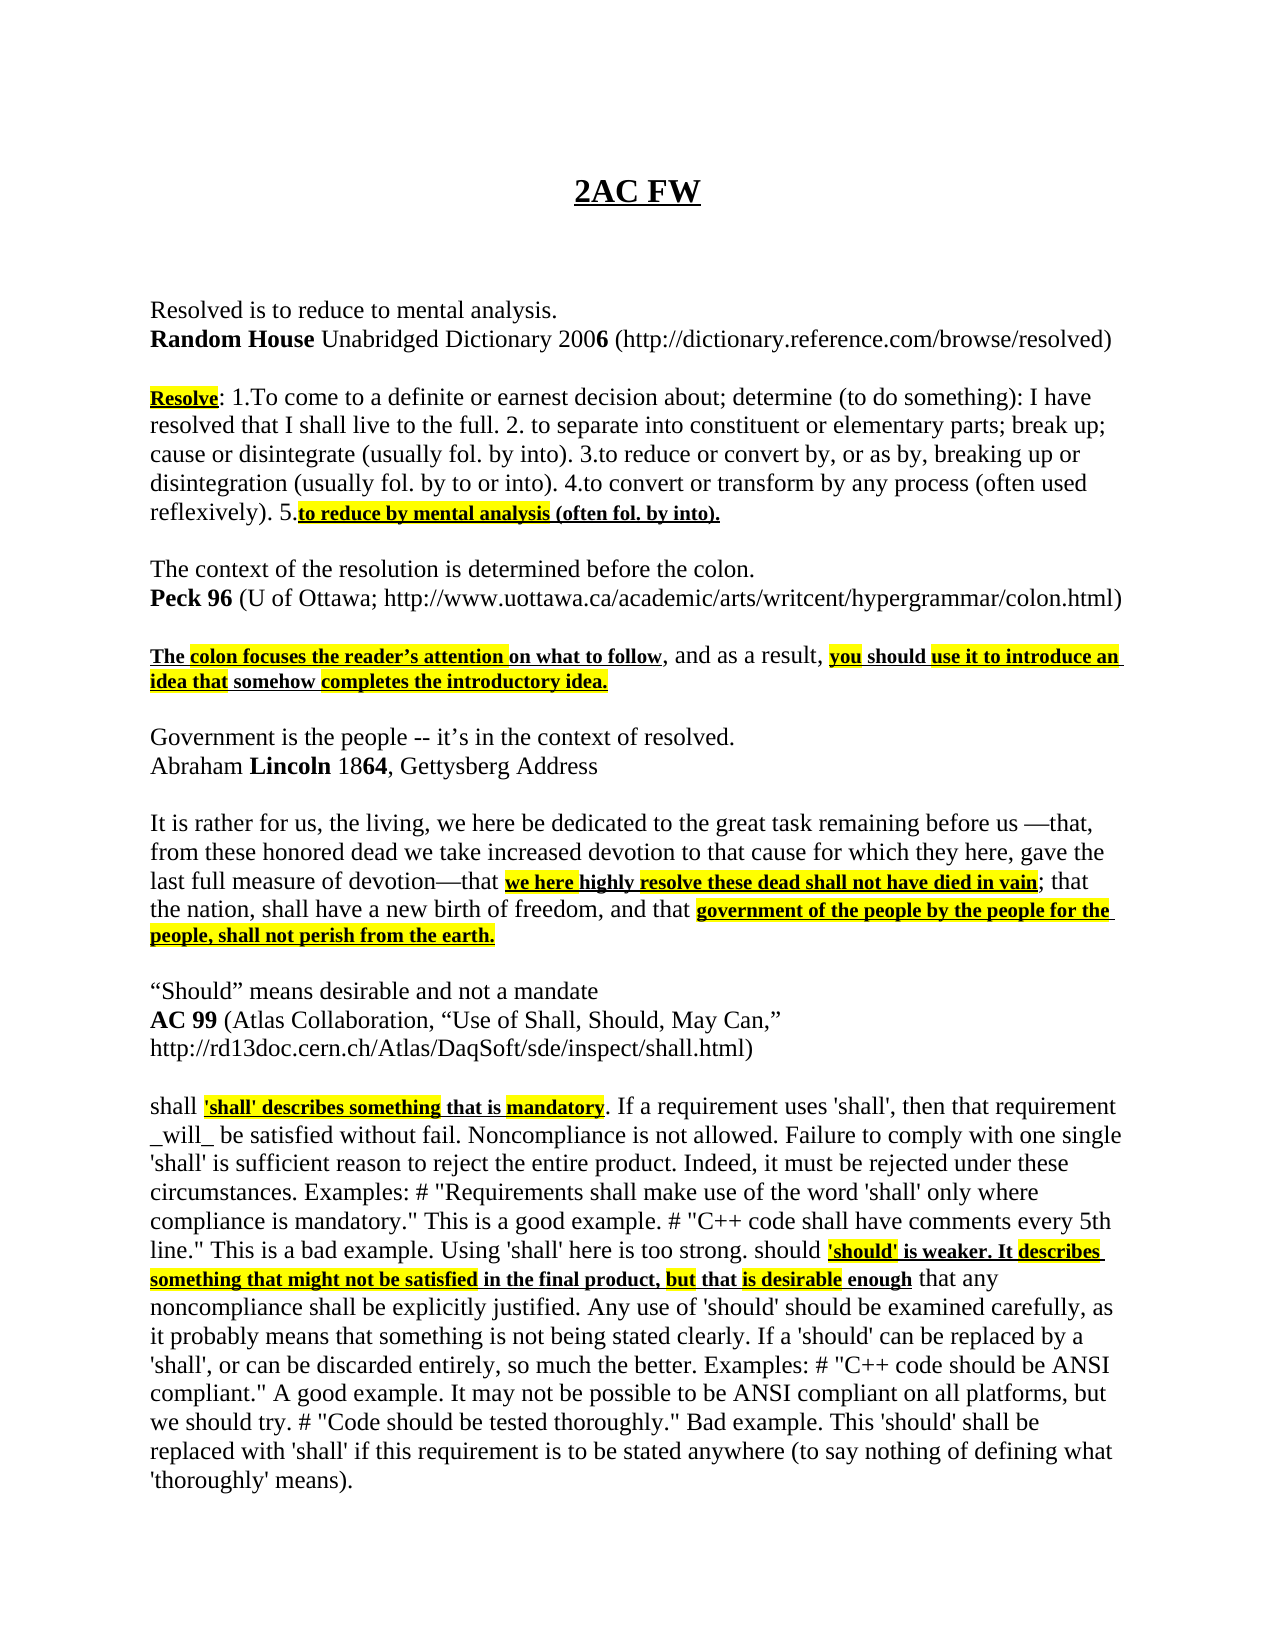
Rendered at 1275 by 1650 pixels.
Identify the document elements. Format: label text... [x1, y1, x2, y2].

text Resolve: 1.To come to a definite or earnest decision about; determine (to do something): I have resolved that I shall live to the full. 2. to separate into constituent or elementary parts; break up; cause or disintegrate (usually fol. by into). 3.to reduce or convert by, or as by, breaking up or disintegration (usually fol. by to or into). 4.to convert or transform by any process (often used reflexively). 5.to reduce by mental analysis (often fol. by into). [150, 382, 1125, 525]
subtitle The context of the resolution is determined before the colon. [150, 554, 1125, 583]
text Random House Unabridged Dictionary 2006 (http://dictionary.reference.com/browse/resolved) [150, 324, 1125, 353]
text The colon focuses the reader’s attention on what to follow, and as a result, you should use it to introduce an idea that somehow completes the introductory idea. [150, 640, 1125, 693]
subtitle 2AC FW [150, 171, 1125, 209]
text shall 'shall' describes something that is mandatory. If a requirement uses 'shall', then that requirement _will_ be satisfied without fail. Noncompliance is not allowed. Failure to comply with one single 'shall' is sufficient reason to reject the entire product. Indeed, it must be rejected under these circumstances. Examples: # "Requirements shall make use of the word 'shall' only where compliance is mandatory." This is a good example. # "C++ code shall have comments every 5th line." This is a bad example. Using 'shall' here is too strong. should 'should' is weaker. It describes something that might not be satisfied in the final product, but that is desirable enough that any noncompliance shall be explicitly justified. Any use of 'should' should be examined carefully, as it probably means that something is not being stated clearly. If a 'should' can be replaced by a 'shall', or can be discarded entirely, so much the better. Examples: # "C++ code should be ANSI compliant." A good example. It may not be possible to be ANSI compliant on all platforms, but we should try. # "Code should be tested thoroughly." Bad example. This 'should' shall be replaced with 'shall' if this requirement is to be stated anywhere (to say nothing of defining what 'thoroughly' means). [150, 1091, 1125, 1493]
text Peck 96 (U of Ottawa; http://www.uottawa.ca/academic/arts/writcent/hypergrammar/colon.html) [150, 583, 1125, 612]
subtitle Resolved is to reduce to mental analysis. [150, 295, 1125, 324]
subtitle Government is the people -- it’s in the context of resolved. [150, 722, 1125, 751]
subtitle “Should” means desirable and not a mandate [150, 976, 1125, 1005]
text AC 99 (Atlas Collaboration, “Use of Shall, Should, May Can,” http://rd13doc.cern.ch/Atlas/DaqSoft/sde/inspect/shall.html) [150, 1005, 1125, 1062]
text Abraham Lincoln 1864, Gettysberg Address [150, 751, 1125, 779]
text It is rather for us, the living, we here be dedicated to the great task remaining before us —that, from these honored dead we take increased devotion to that cause for which they here, gave the last full measure of devotion—that we here highly resolve these dead shall not have died in vain; that the nation, shall have a new birth of freedom, and that government of the people by the people for the people, shall not perish from the earth. [150, 808, 1125, 947]
